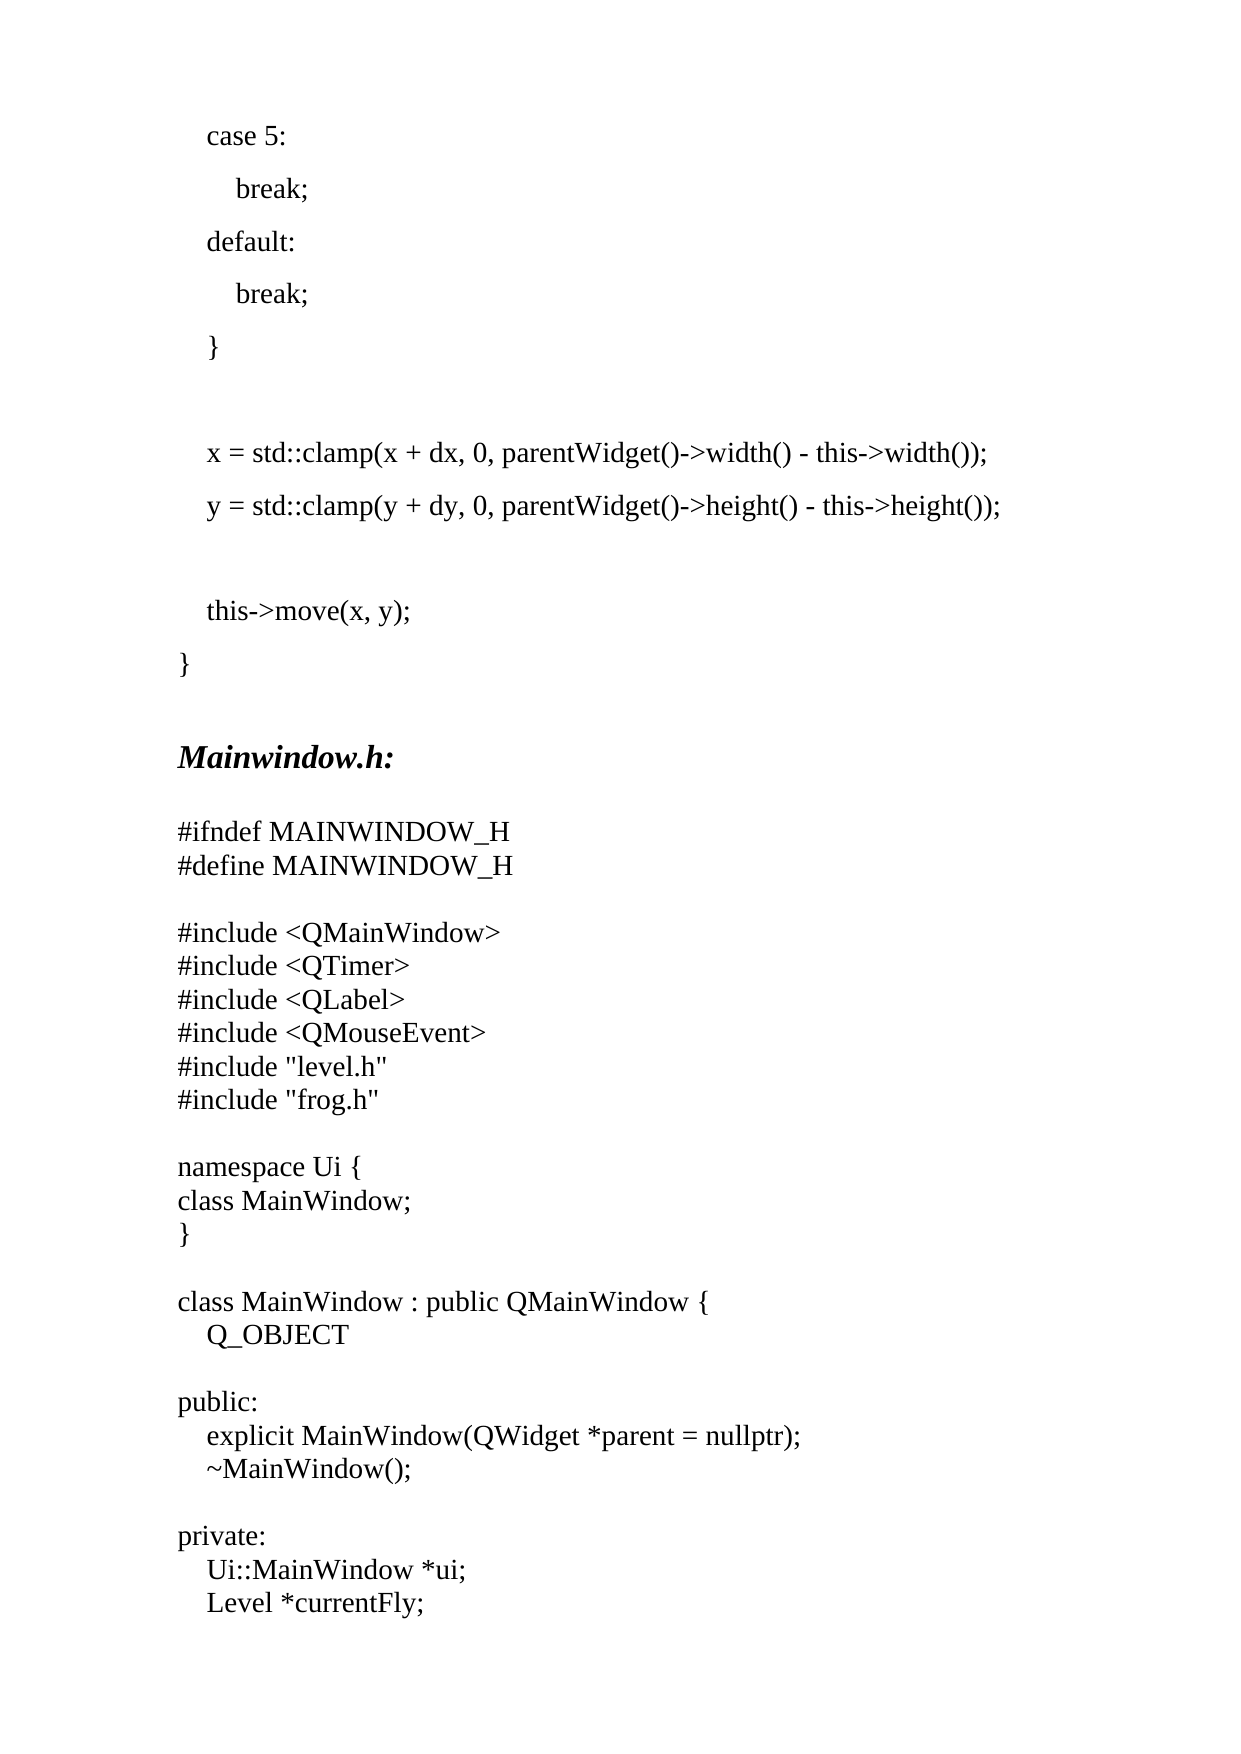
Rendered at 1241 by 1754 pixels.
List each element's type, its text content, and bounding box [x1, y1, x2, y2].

text private: [177, 1518, 1152, 1552]
text #ifndef MAINWINDOW_H [177, 814, 1152, 848]
text #include <QTimer> [177, 948, 1152, 982]
text #include "level.h" [177, 1049, 1152, 1082]
text } [177, 329, 1152, 363]
text this->move(x, y); [177, 593, 1152, 627]
text class MainWindow : public QMainWindow { [177, 1284, 1152, 1317]
text #define MAINWINDOW_H [177, 848, 1152, 881]
text y = std::clamp(y + dy, 0, parentWidget()->height() - this->height()); [177, 488, 1152, 521]
text case 5: [177, 118, 1152, 152]
text ~MainWindow(); [177, 1451, 1152, 1485]
text #include "frog.h" [177, 1082, 1152, 1116]
text } [177, 646, 1152, 680]
text break; [177, 277, 1152, 310]
text explicit MainWindow(QWidget *parent = nullptr); [177, 1418, 1152, 1451]
text Q_OBJECT [177, 1317, 1152, 1351]
text class MainWindow; [177, 1183, 1152, 1217]
text Level *currentFly; [177, 1586, 1152, 1619]
text #include <QMainWindow> [177, 915, 1152, 948]
text break; [177, 171, 1152, 204]
text public: [177, 1384, 1152, 1418]
text #include <QMouseEvent> [177, 1015, 1152, 1049]
text #include <QLabel> [177, 982, 1152, 1015]
text Ui::MainWindow *ui; [177, 1552, 1152, 1586]
text x = std::clamp(x + dx, 0, parentWidget()->width() - this->width()); [177, 435, 1152, 468]
text Mainwindow.h: [177, 737, 1152, 776]
text } [177, 1217, 1152, 1250]
text default: [177, 224, 1152, 257]
text namespace Ui { [177, 1149, 1152, 1183]
